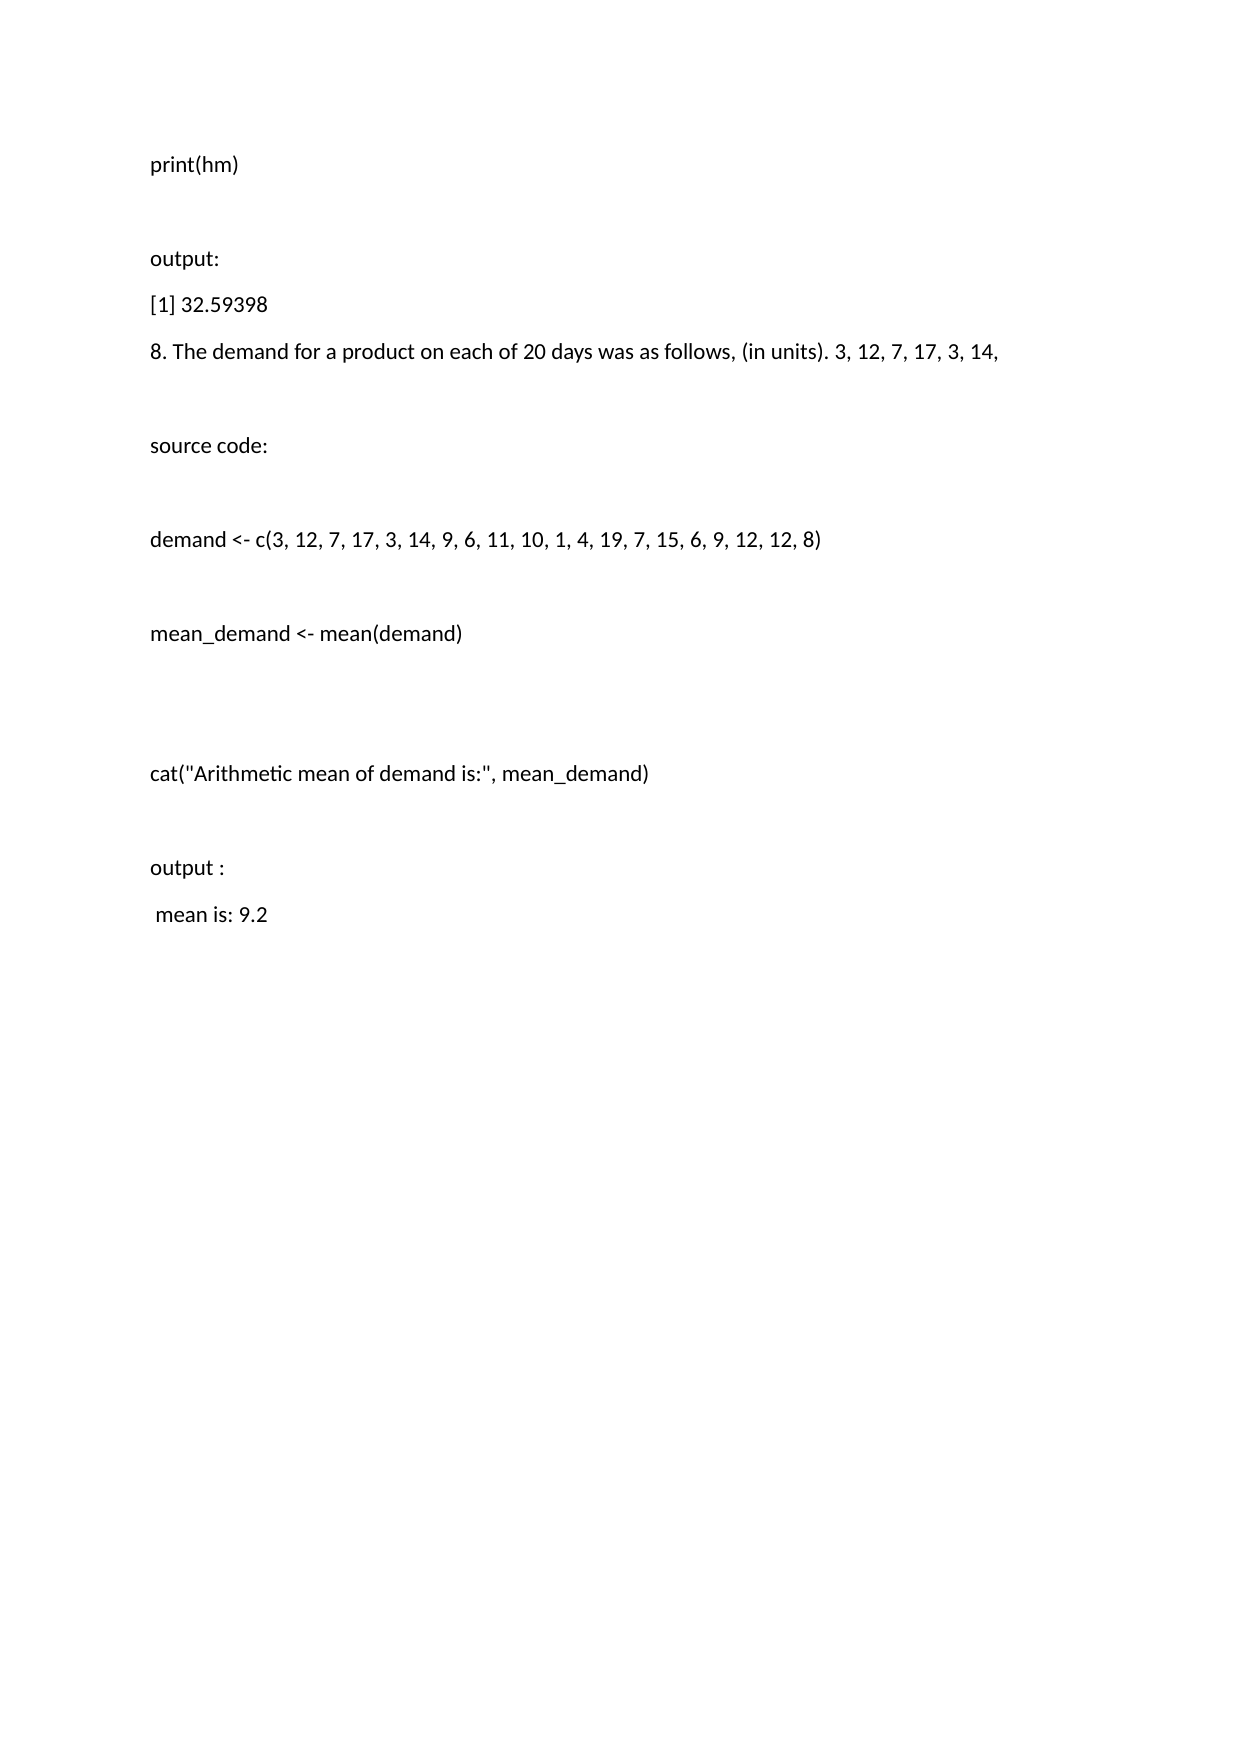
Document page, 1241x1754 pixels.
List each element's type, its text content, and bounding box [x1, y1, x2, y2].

text mean is: 9.2 [150, 900, 1090, 928]
text 8. The demand for a product on each of 20 days was as follows, (in units). 3, 12, 7, 17, 3, 14, [150, 337, 1090, 366]
text source code: [150, 431, 1090, 459]
text print(hm) [150, 150, 1090, 178]
text output: [150, 244, 1090, 272]
text demand <- c(3, 12, 7, 17, 3, 14, 9, 6, 11, 10, 1, 4, 19, 7, 15, 6, 9, 12, 12, 8) [150, 525, 1090, 553]
text mean_demand <- mean(demand) [150, 619, 1090, 647]
text cat("Arithmetic mean of demand is:", mean_demand) [150, 759, 1090, 787]
text output : [150, 853, 1090, 881]
text [1] 32.59398 [150, 291, 1090, 319]
